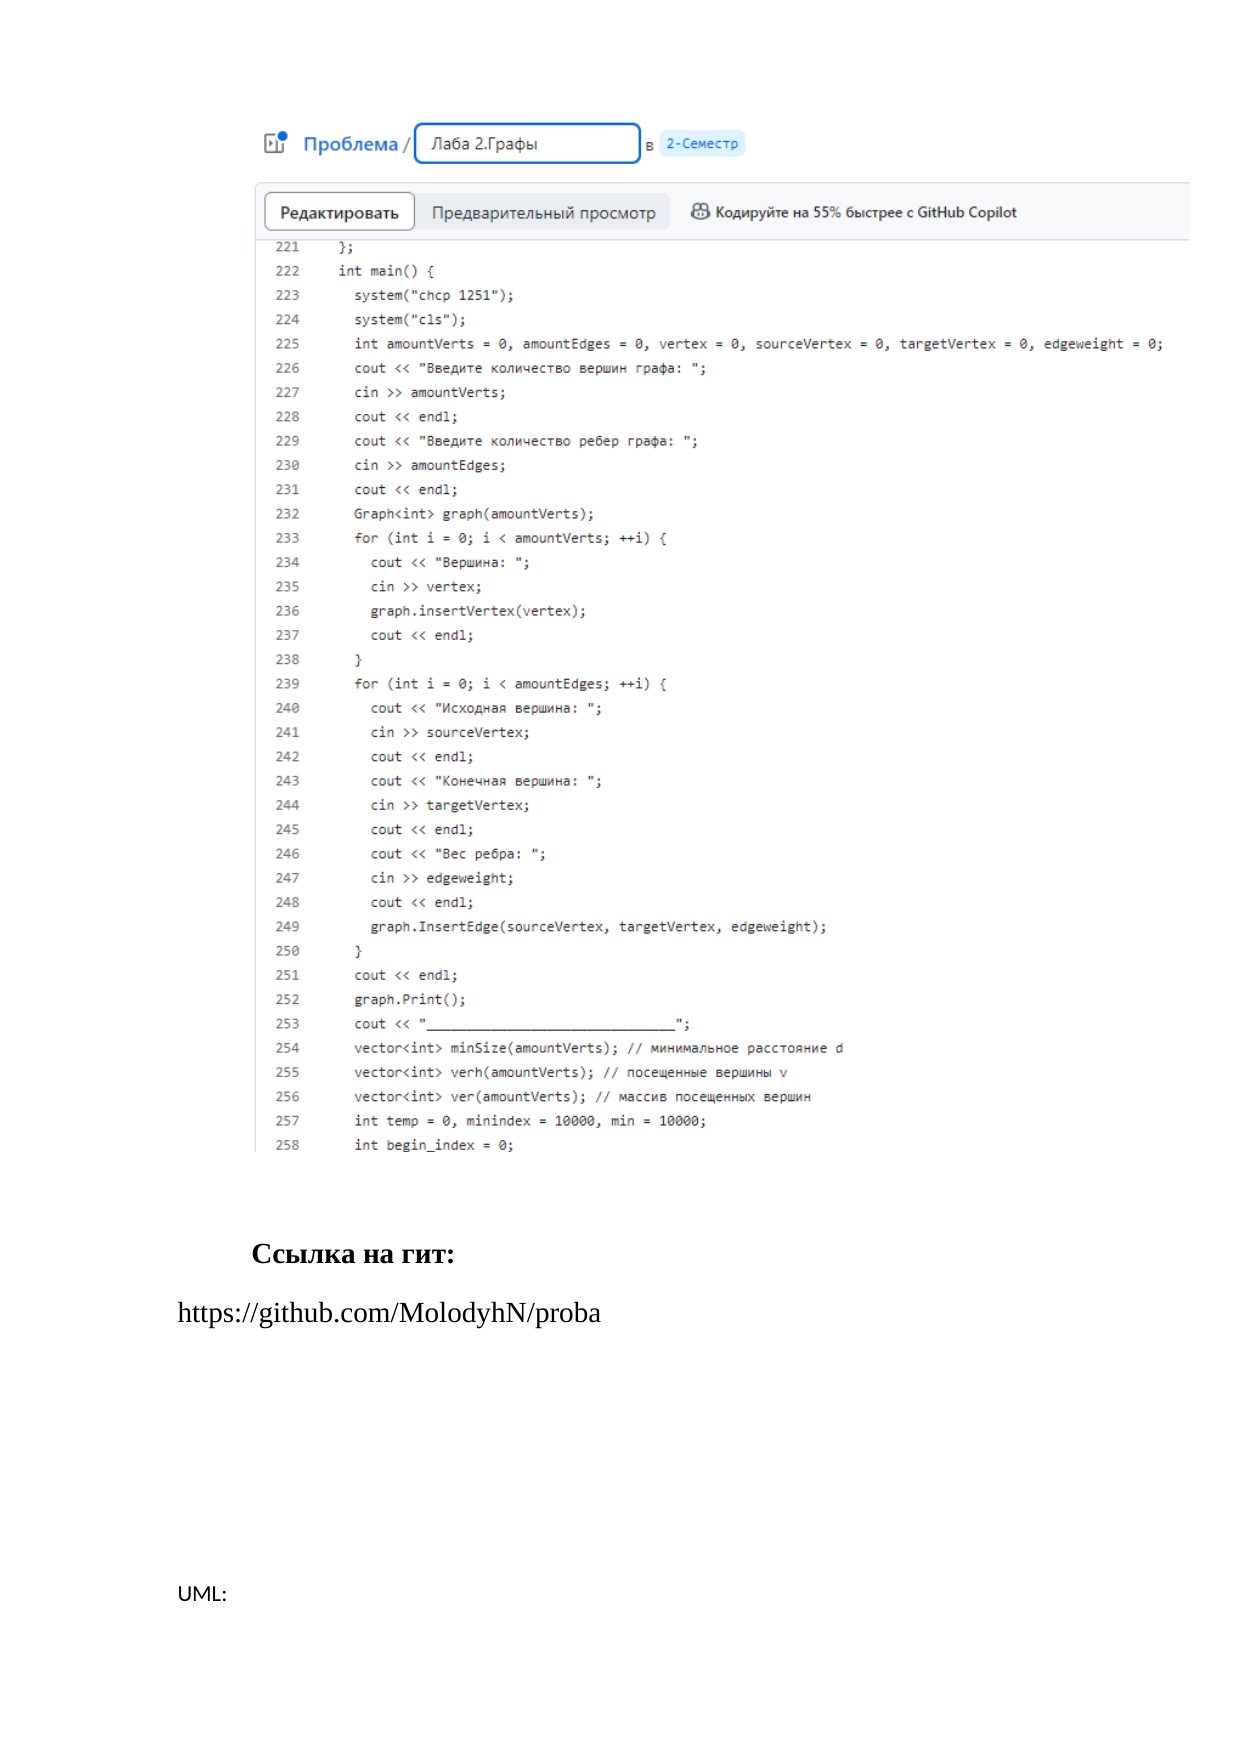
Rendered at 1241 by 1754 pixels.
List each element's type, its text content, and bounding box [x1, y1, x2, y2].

text Ссылка на гит: [177, 1236, 1152, 1269]
text UML: [177, 1579, 1152, 1608]
picture [251, 118, 1190, 1152]
text https://github.com/MolodyhN/proba [177, 1295, 1152, 1329]
